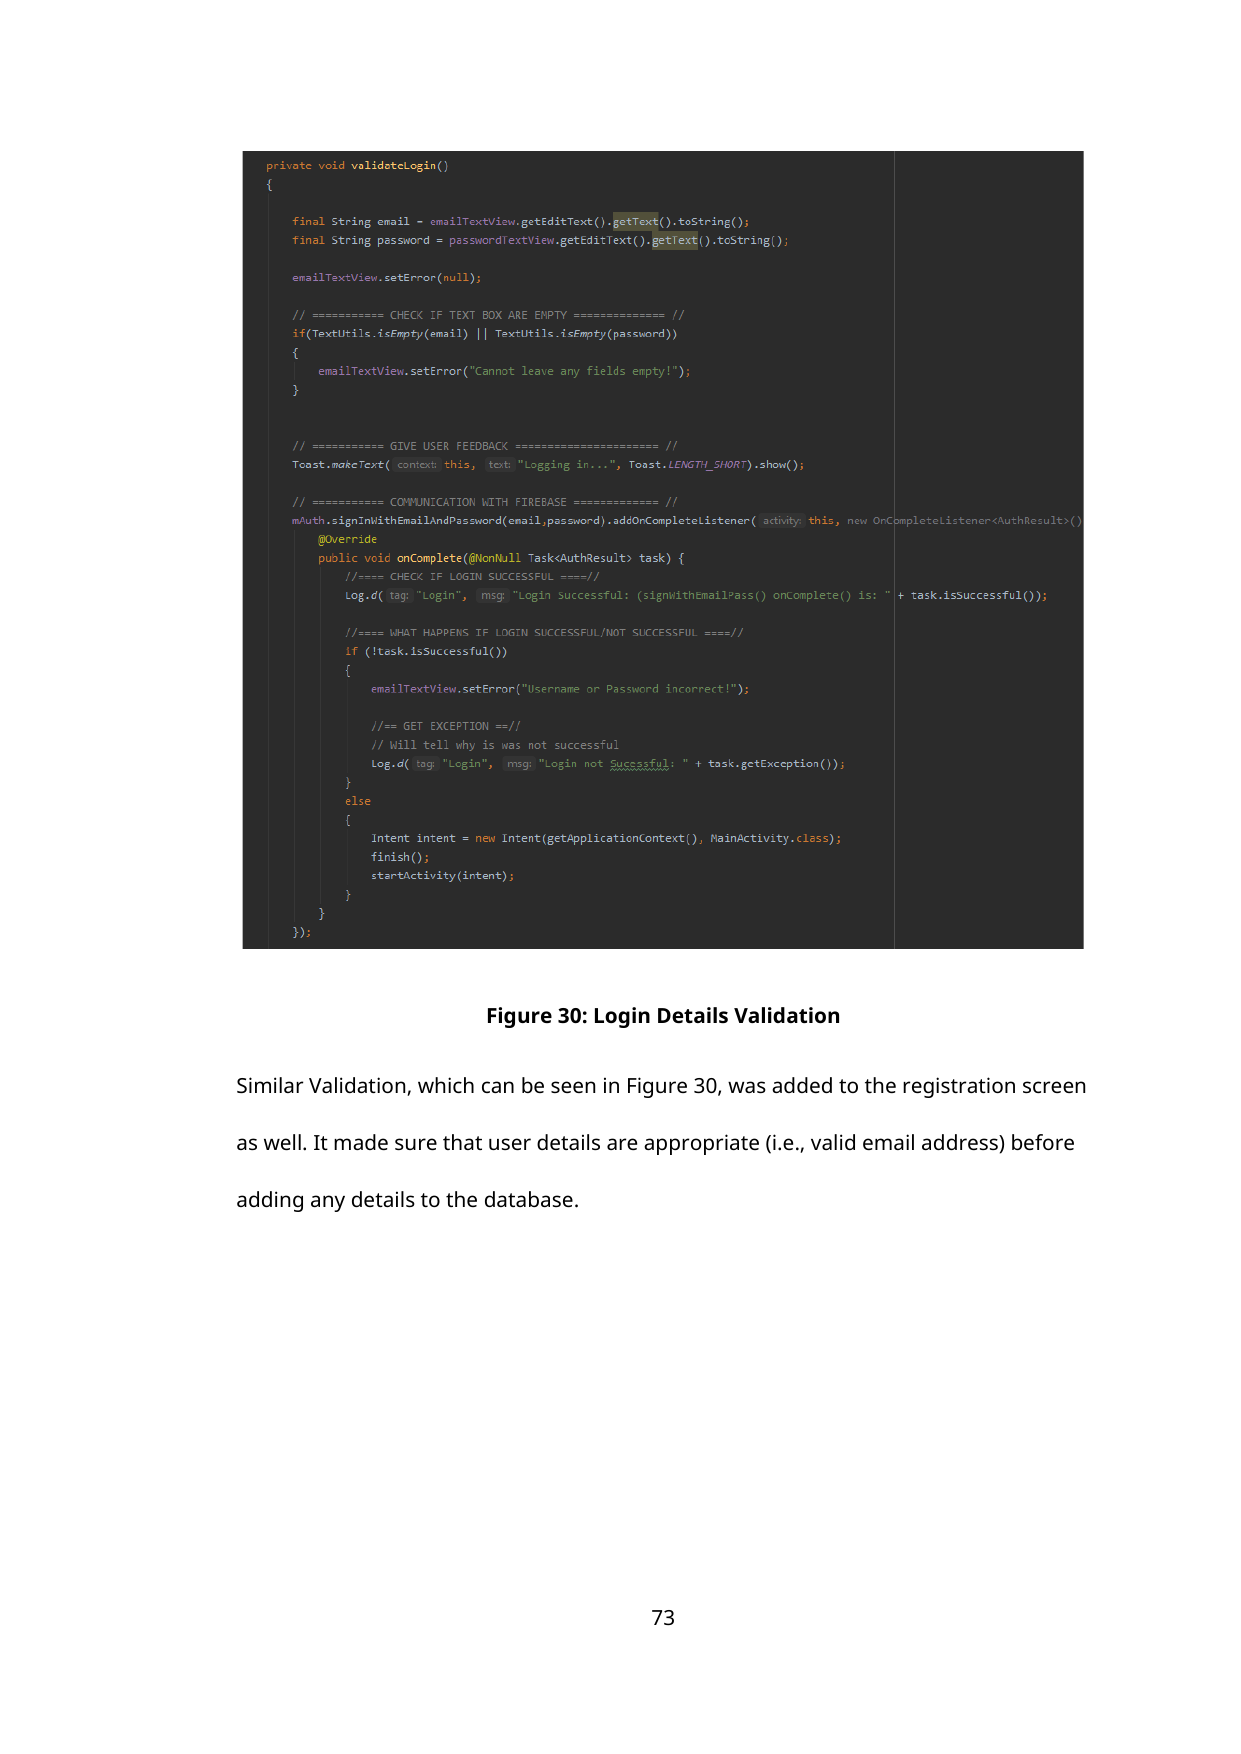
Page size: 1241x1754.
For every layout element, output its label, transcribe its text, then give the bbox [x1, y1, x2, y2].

text Similar Validation, which can be seen in Figure 30, was added to the registration screen as well. It made sure that user details are appropriate (i.e., valid email address) before adding any details to the database. [236, 1071, 1090, 1213]
text Figure 30: Login Details Validation [236, 1002, 1090, 1030]
picture [242, 151, 1084, 949]
